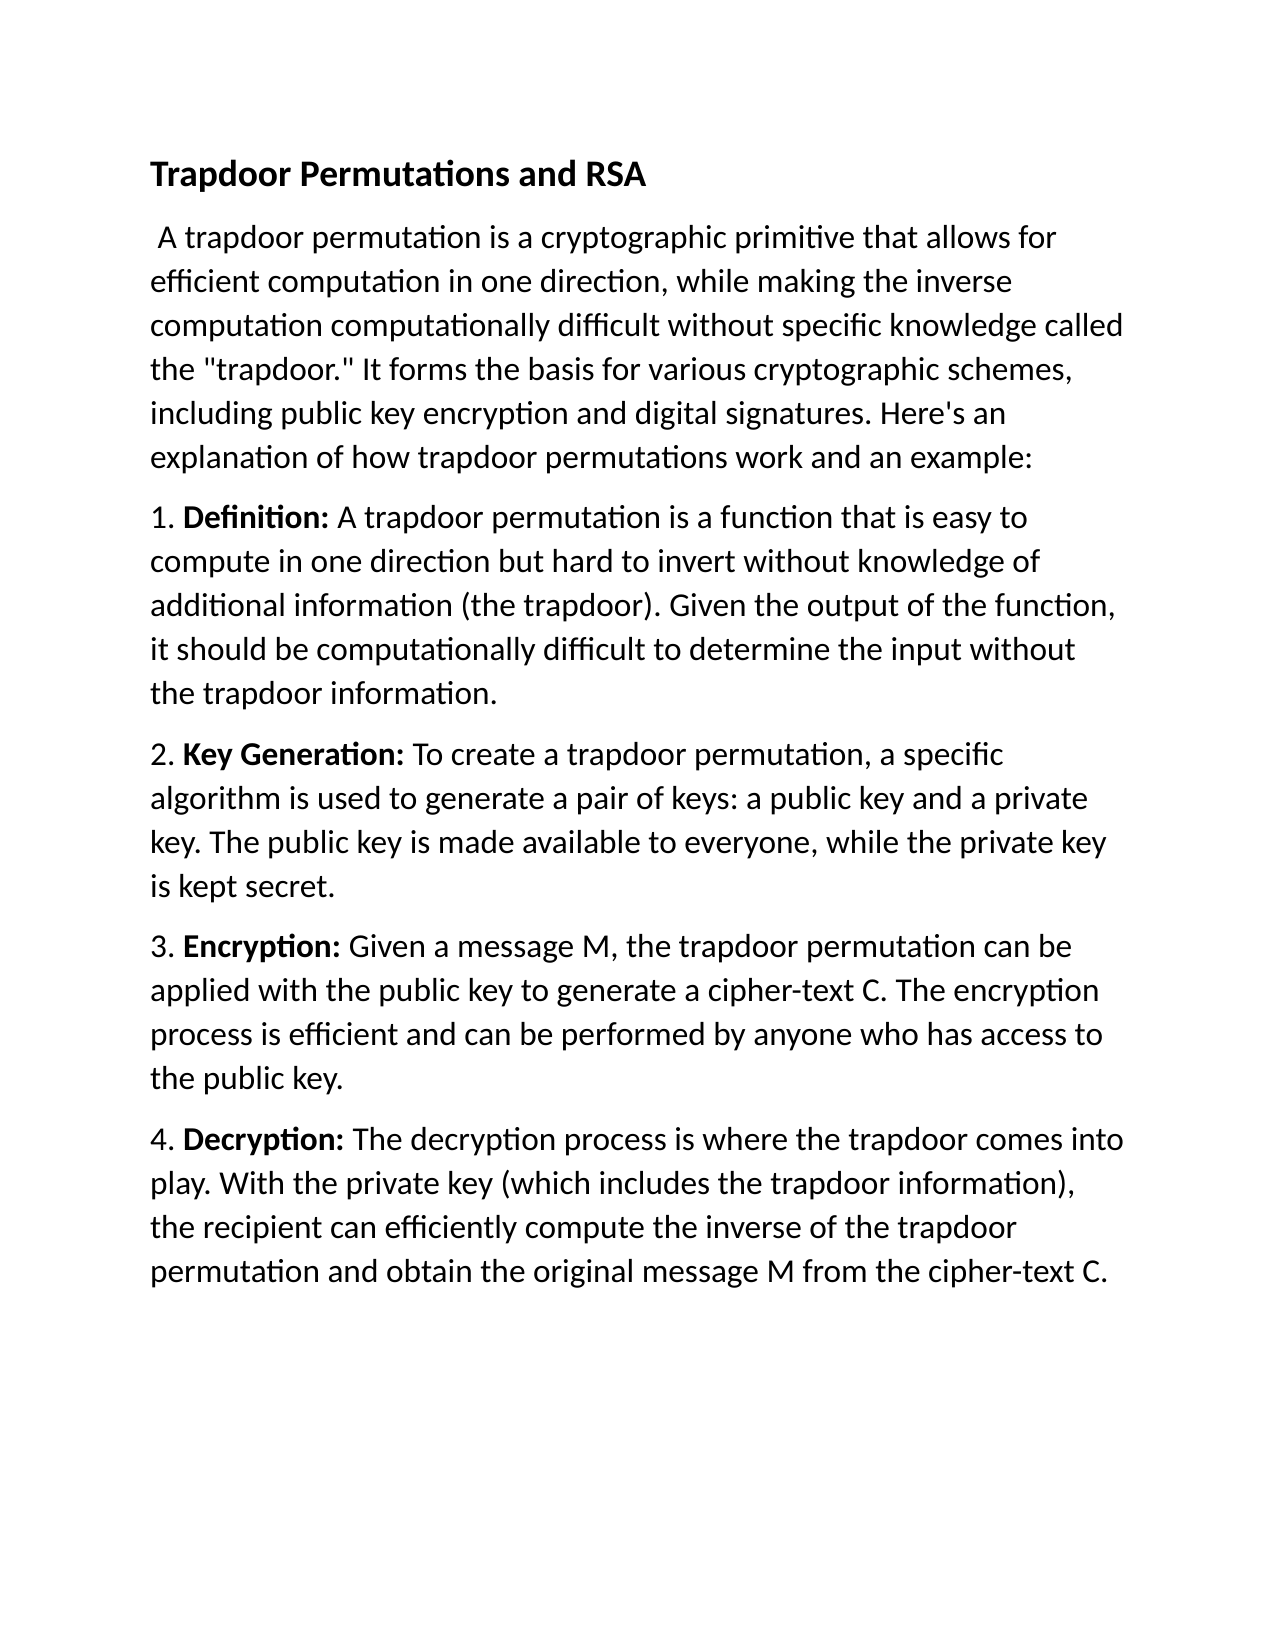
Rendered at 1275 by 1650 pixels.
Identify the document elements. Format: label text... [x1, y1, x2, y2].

text 4. Decryption: The decryption process is where the trapdoor comes into play. With the private key (which includes the trapdoor information), the recipient can efficiently compute the inverse of the trapdoor permutation and obtain the original message M from the cipher-text C. [150, 1118, 1125, 1291]
text Trapdoor Permutations and RSA [150, 150, 1125, 196]
text 1. Definition: A trapdoor permutation is a function that is easy to compute in one direction but hard to invert without knowledge of additional information (the trapdoor). Given the output of the function, it should be computationally difficult to determine the input without the trapdoor information. [150, 497, 1125, 713]
text 3. Encryption: Given a message M, the trapdoor permutation can be applied with the public key to generate a cipher-text C. The encryption process is efficient and can be performed by anyone who has access to the public key. [150, 926, 1125, 1098]
text A trapdoor permutation is a cryptographic primitive that allows for efficient computation in one direction, while making the inverse computation computationally difficult without specific knowledge called the "trapdoor." It forms the basis for various cryptographic schemes, including public key encryption and digital signatures. Here's an explanation of how trapdoor permutations work and an example: [150, 216, 1125, 477]
text 2. Key Generation: To create a trapdoor permutation, a specific algorithm is used to generate a pair of keys: a public key and a private key. The public key is made available to everyone, while the private key is kept secret. [150, 733, 1125, 906]
